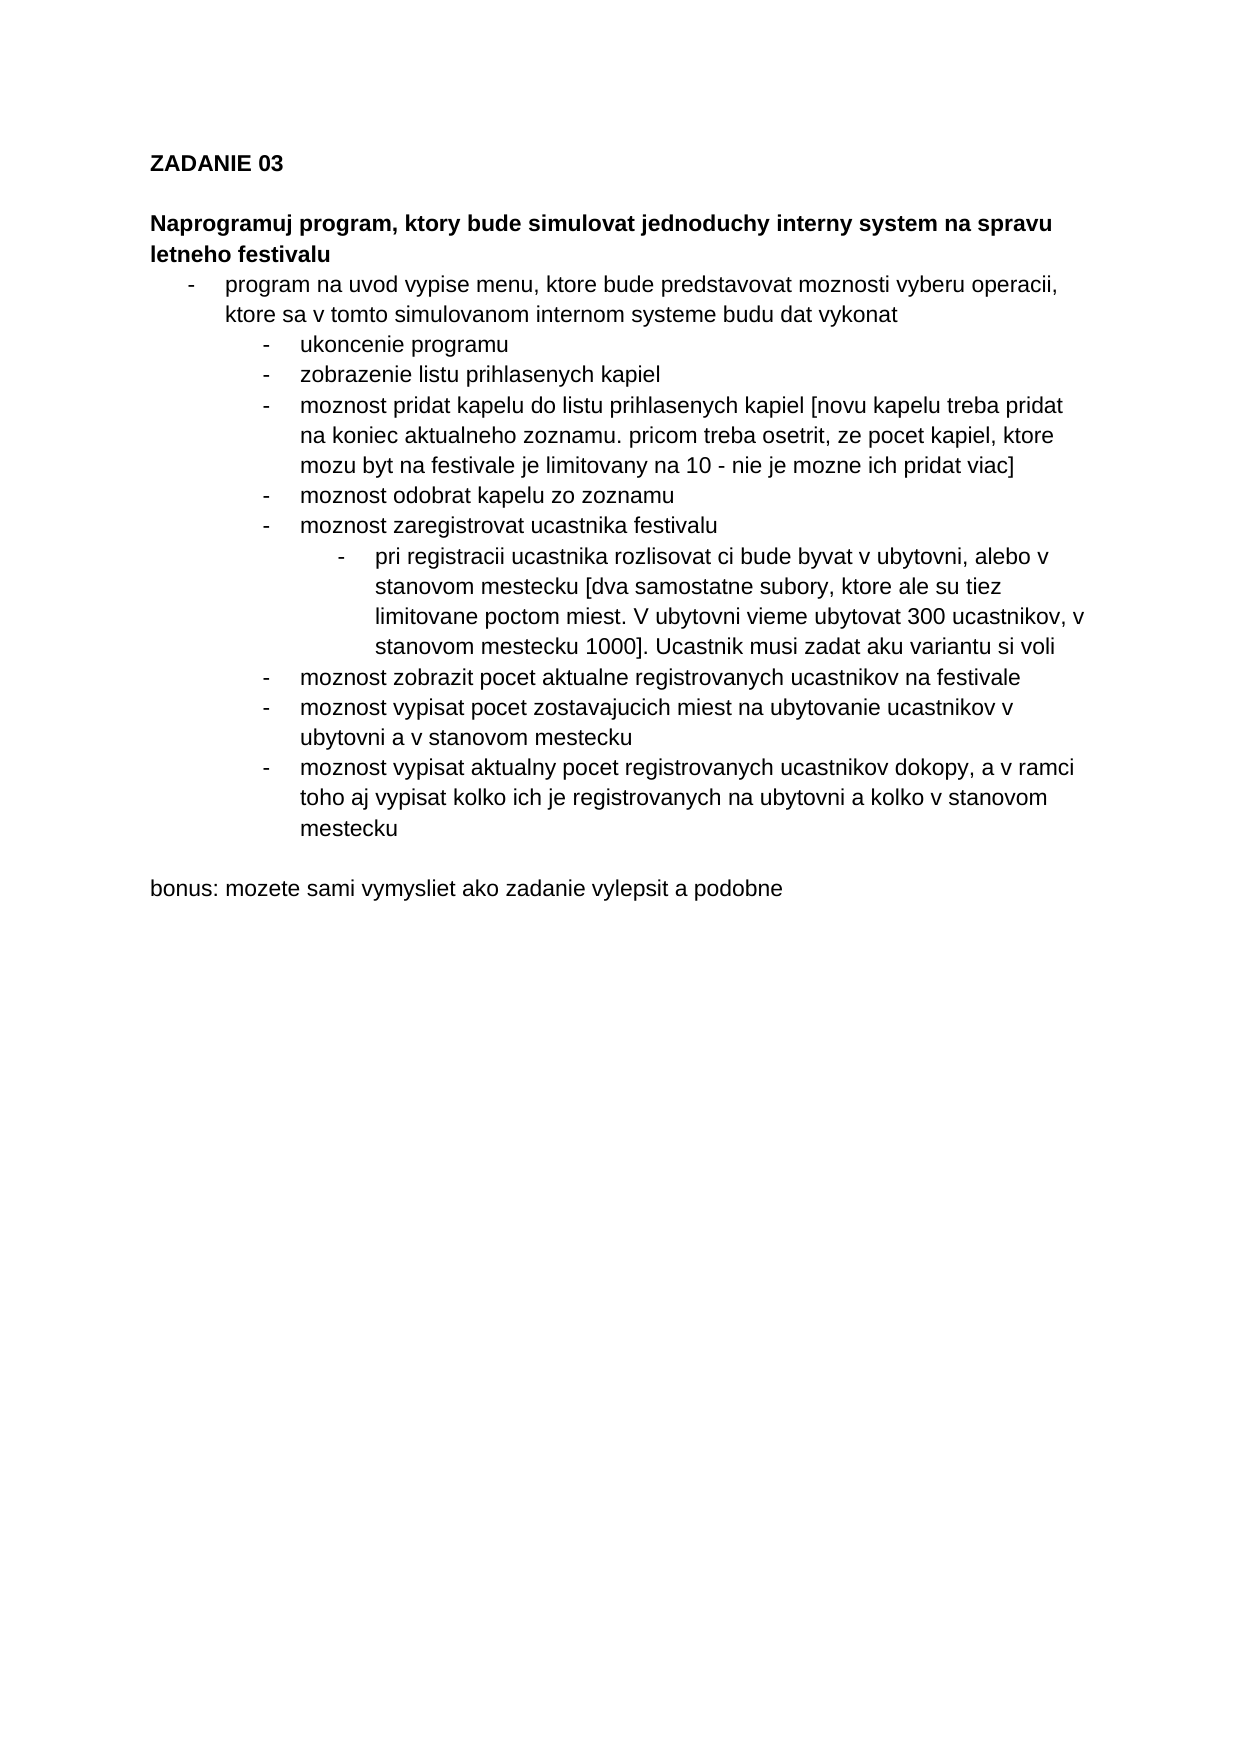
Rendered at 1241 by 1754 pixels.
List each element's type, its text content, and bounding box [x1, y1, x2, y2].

text Naprogramuj program, ktory bude simulovat jednoduchy interny system na spravu letneho festivalu [150, 210, 1090, 267]
text bonus: mozete sami vymysliet ako zadanie vylepsit a podobne [150, 875, 1090, 901]
list moznost zobrazit pocet aktualne registrovanych ucastnikov na festivale [262, 663, 1090, 690]
list pri registracii ucastnika rozlisovat ci bude byvat v ubytovni, alebo v stanovom mestecku [dva samostatne subory, ktore ale su tiez limitovane poctom miest. V ubytovni vieme ubytovat 300 ucastnikov, v stanovom mestecku 1000]. Ucastnik musi zadat aku variantu si voli [337, 543, 1090, 660]
list program na uvod vypise menu, ktore bude predstavovat moznosti vyberu operacii, ktore sa v tomto simulovanom internom systeme budu dat vykonat [187, 271, 1090, 327]
list moznost pridat kapelu do listu prihlasenych kapiel [novu kapelu treba pridat na koniec aktualneho zoznamu. pricom treba osetrit, ze pocet kapiel, ktore mozu byt na festivale je limitovany na 10 - nie je mozne ich pridat viac] [262, 392, 1090, 478]
list moznost vypisat aktualny pocet registrovanych ucastnikov dokopy, a v ramci toho aj vypisat kolko ich je registrovanych na ubytovni a kolko v stanovom mestecku [262, 754, 1090, 841]
list moznost odobrat kapelu zo zoznamu [262, 482, 1090, 509]
list moznost vypisat pocet zostavajucich miest na ubytovanie ucastnikov v ubytovni a v stanovom mestecku [262, 694, 1090, 750]
list zobrazenie listu prihlasenych kapiel [262, 361, 1090, 388]
text ZADANIE 03 [150, 150, 1090, 176]
list moznost zaregistrovat ucastnika festivalu [262, 512, 1090, 539]
list ukoncenie programu [262, 331, 1090, 358]
